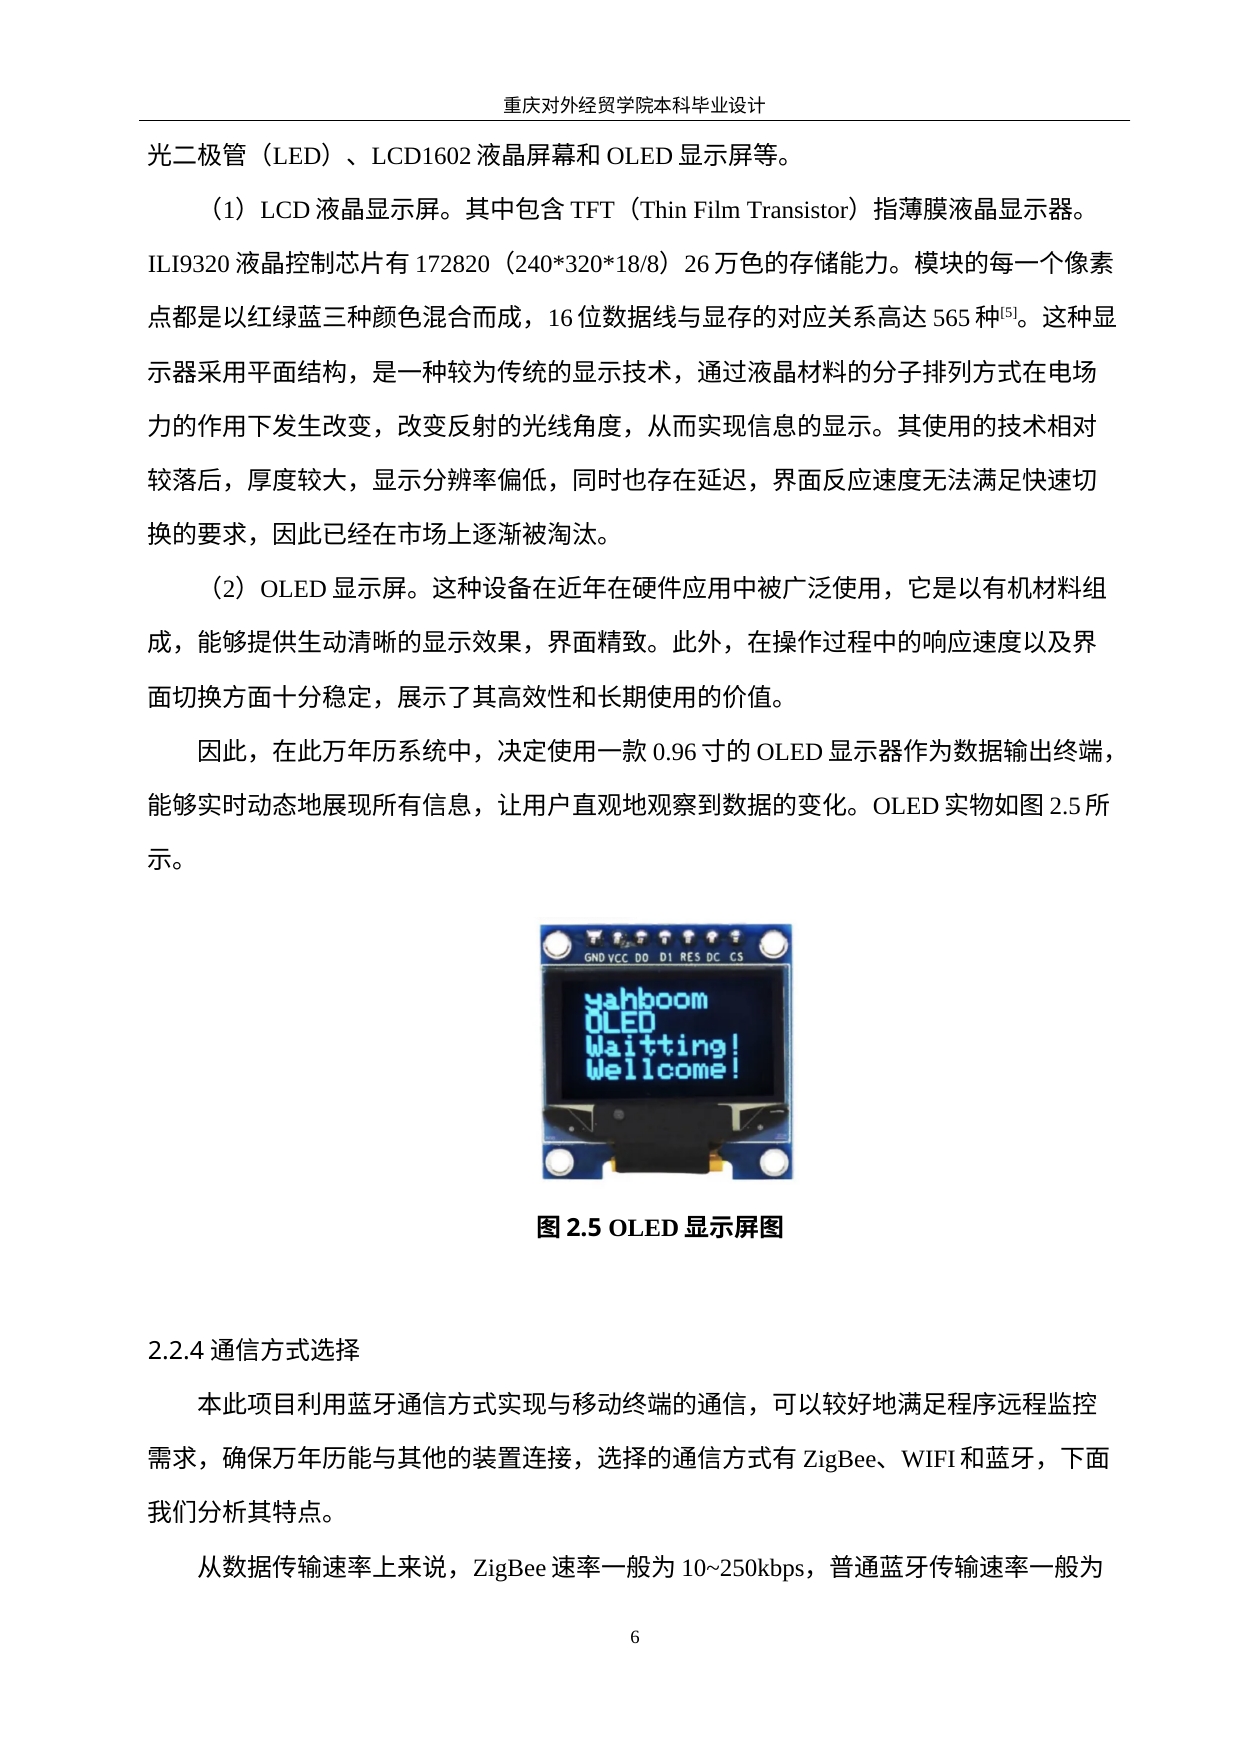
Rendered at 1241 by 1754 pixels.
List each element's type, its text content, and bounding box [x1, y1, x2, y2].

text 图2.5 OLED显示屏图 [148, 1207, 1122, 1244]
text （2）OLED显示屏。这种设备在近年在硬件应用中被广泛使用，它是以有机材料组成，能够提供生动清晰的显示效果，界面精致。此外，在操作过程中的响应速度以及界面切换方面十分稳定，展示了其高效性和长期使用的价值。 [148, 554, 1122, 717]
text 因此，在此万年历系统中，决定使用一款0.96寸的OLED显示器作为数据输出终端，能够实时动态地展现所有信息，让用户直观地观察到数据的变化。OLED实物如图2.5所示。 [148, 717, 1122, 879]
subtitle 2.2.4 通信方式选择 [148, 1316, 1108, 1370]
picture [520, 917, 800, 1195]
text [148, 1533, 1122, 1587]
text 本此项目利用蓝牙通信方式实现与移动终端的通信，可以较好地满足程序远程监控需求，确保万年历能与其他的装置连接，选择的通信方式有ZigBee、WIFI和蓝牙，下面我们分析其特点。 [148, 1370, 1122, 1533]
text （1）LCD液晶显示屏。其中包含TFT（Thin Film Transistor）指薄膜液晶显示器。ILI9320液晶控制芯片有172820（240*320*18/8）26万色的存储能力。模块的每一个像素点都是以红绿蓝三种颜色混合而成，16位数据线与显存的对应关系高达565种[5]。这种显示器采用平面结构，是一种较为传统的显示技术，通过液晶材料的分子排列方式在电场力的作用下发生改变，改变反射的光线角度，从而实现信息的显示。其使用的技术相对较落后，厚度较大，显示分辨率偏低，同时也存在延迟，界面反应速度无法满足快速切换的要求，因此已经在市场上逐渐被淘汰。 [148, 175, 1122, 554]
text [148, 121, 1122, 175]
